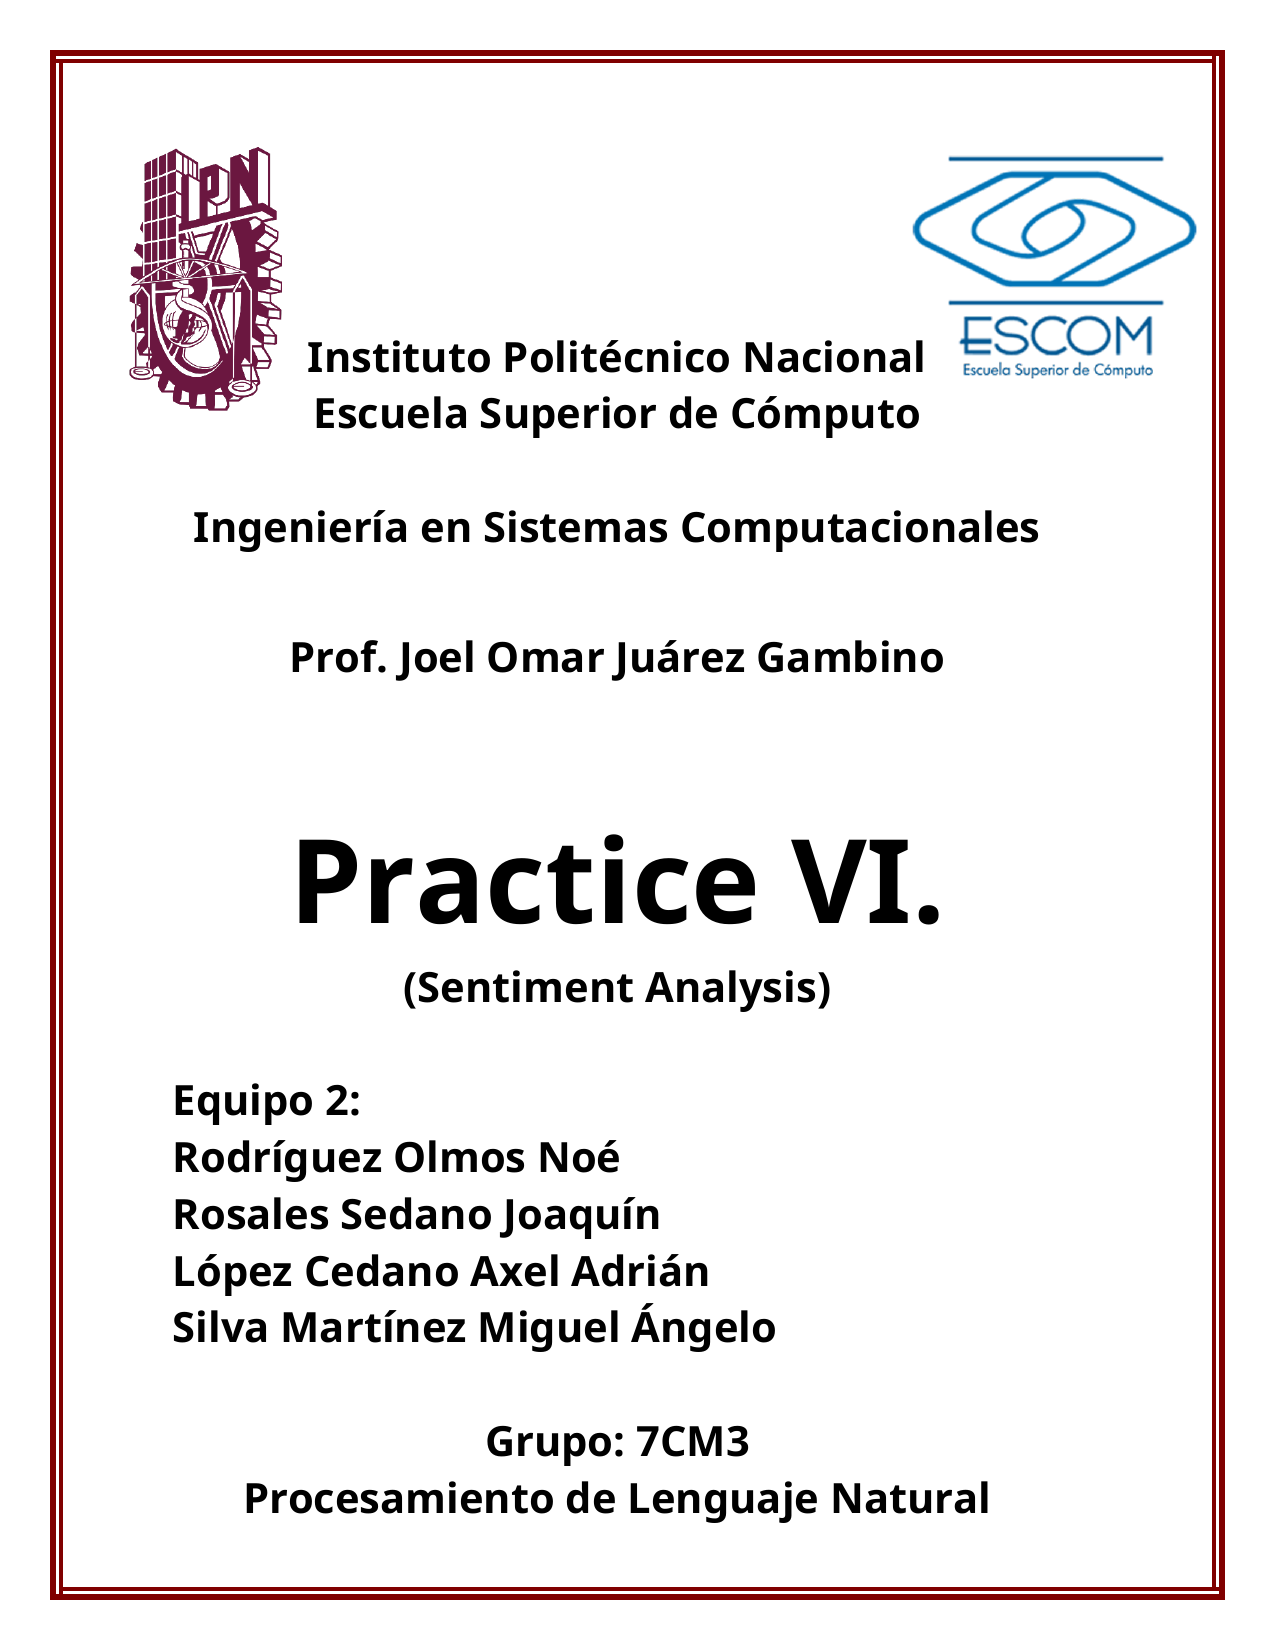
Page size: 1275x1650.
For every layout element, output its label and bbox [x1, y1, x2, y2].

picture [121, 147, 293, 412]
picture [904, 147, 1204, 385]
